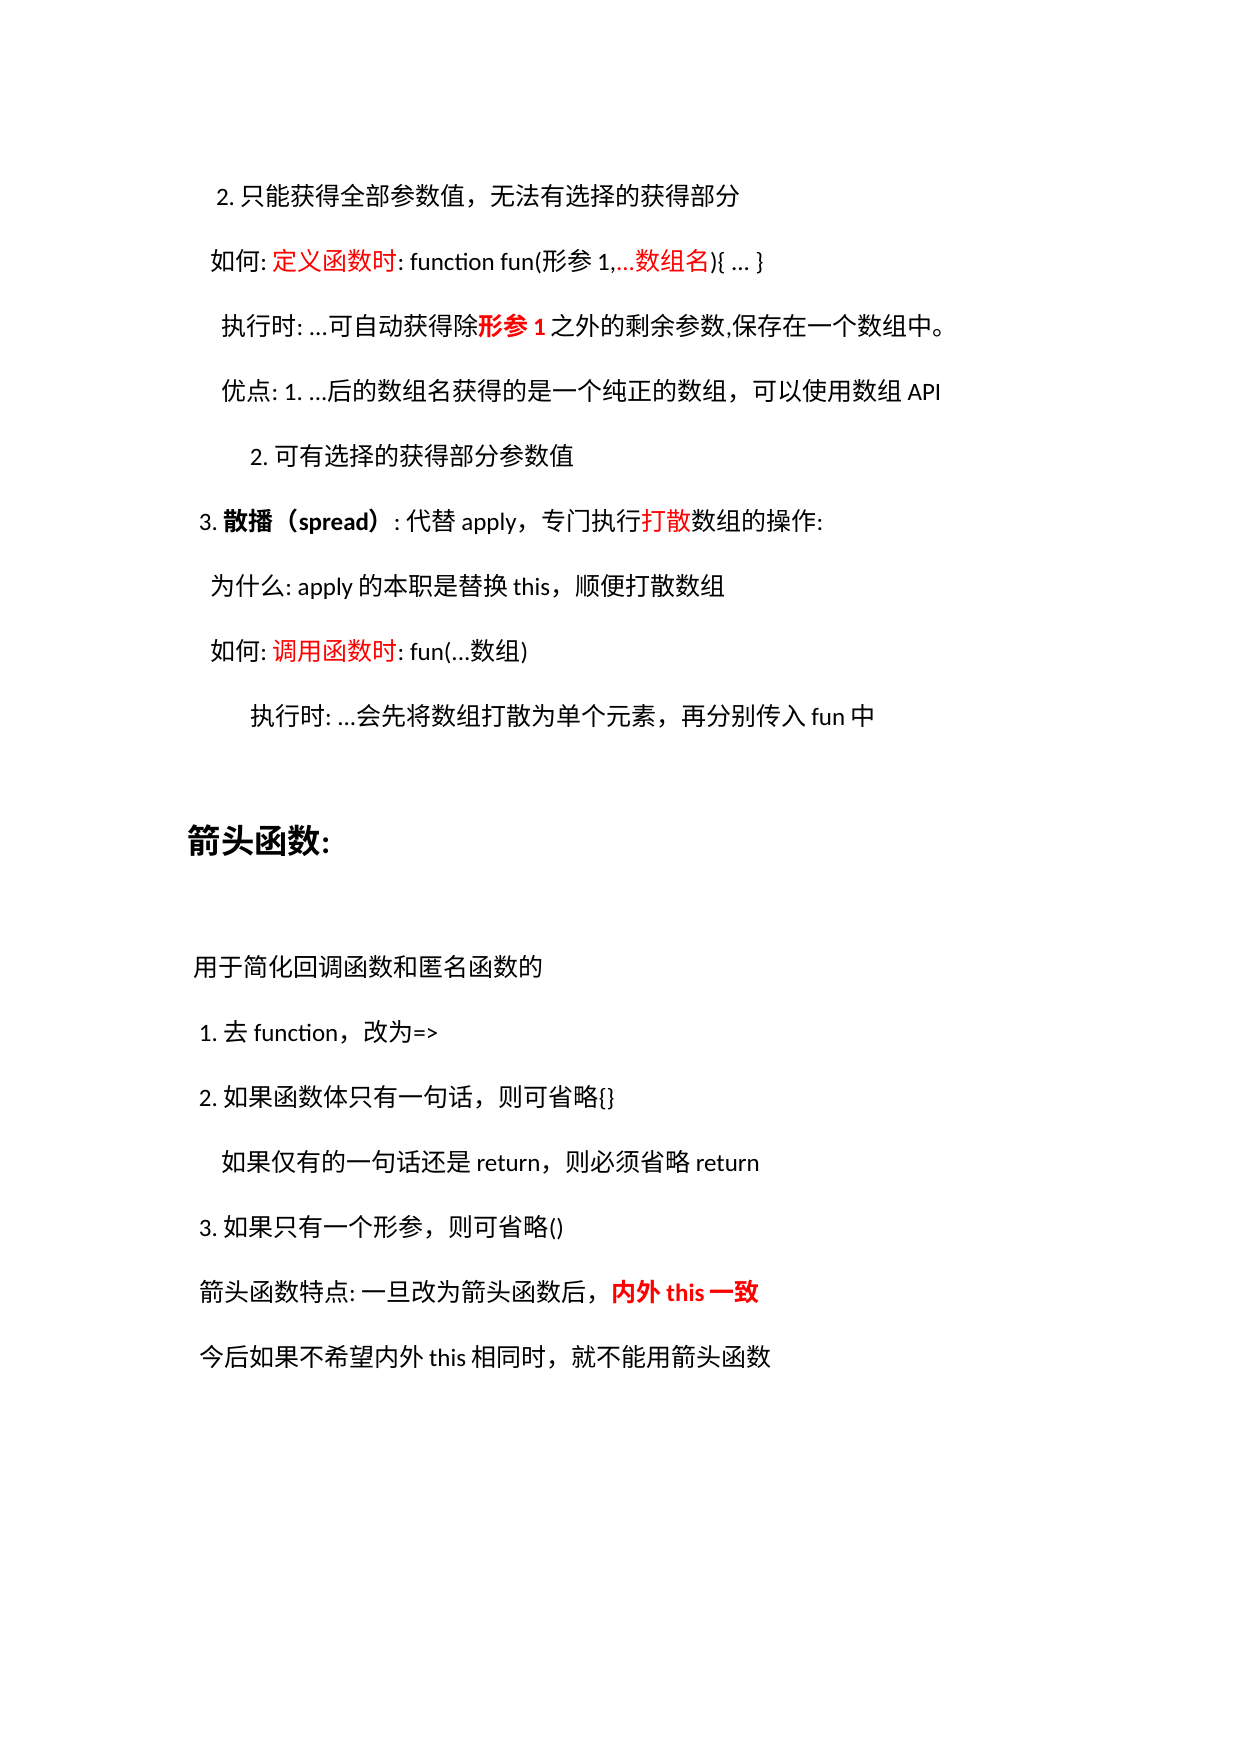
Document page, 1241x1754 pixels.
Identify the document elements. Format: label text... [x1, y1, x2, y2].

text 为什么: apply的本职是替换this，顺便打散数组 [187, 552, 1053, 617]
text 2. 如果函数体只有一句话，则可省略{} [187, 1063, 1053, 1128]
text 执行时: ...可自动获得除形参1之外的剩余参数,保存在一个数组中。 [187, 292, 1053, 357]
text 2. 只能获得全部参数值，无法有选择的获得部分 [187, 162, 1053, 227]
text 2. 可有选择的获得部分参数值 [187, 422, 1053, 487]
text 优点: 1. ...后的数组名获得的是一个纯正的数组，可以使用数组API [187, 357, 1053, 422]
text 今后如果不希望内外this相同时，就不能用箭头函数 [187, 1323, 1053, 1388]
text 如何: 定义函数时: function fun(形参1,...数组名){ ... } [187, 227, 1053, 292]
text 箭头函数特点: 一旦改为箭头函数后，内外this一致 [187, 1258, 1053, 1323]
text 如果仅有的一句话还是return，则必须省略return [187, 1128, 1053, 1193]
text 执行时: ...会先将数组打散为单个元素，再分别传入fun中 [187, 682, 1053, 747]
text 3. 如果只有一个形参，则可省略() [187, 1193, 1053, 1258]
text 3. 散播（spread）: 代替apply，专门执行打散数组的操作: [187, 487, 1053, 552]
subtitle 箭头函数: [187, 807, 1053, 872]
text 1. 去function，改为=> [187, 998, 1053, 1063]
text 用于简化回调函数和匿名函数的 [187, 933, 1053, 998]
text 如何: 调用函数时: fun(...数组) [187, 617, 1053, 682]
